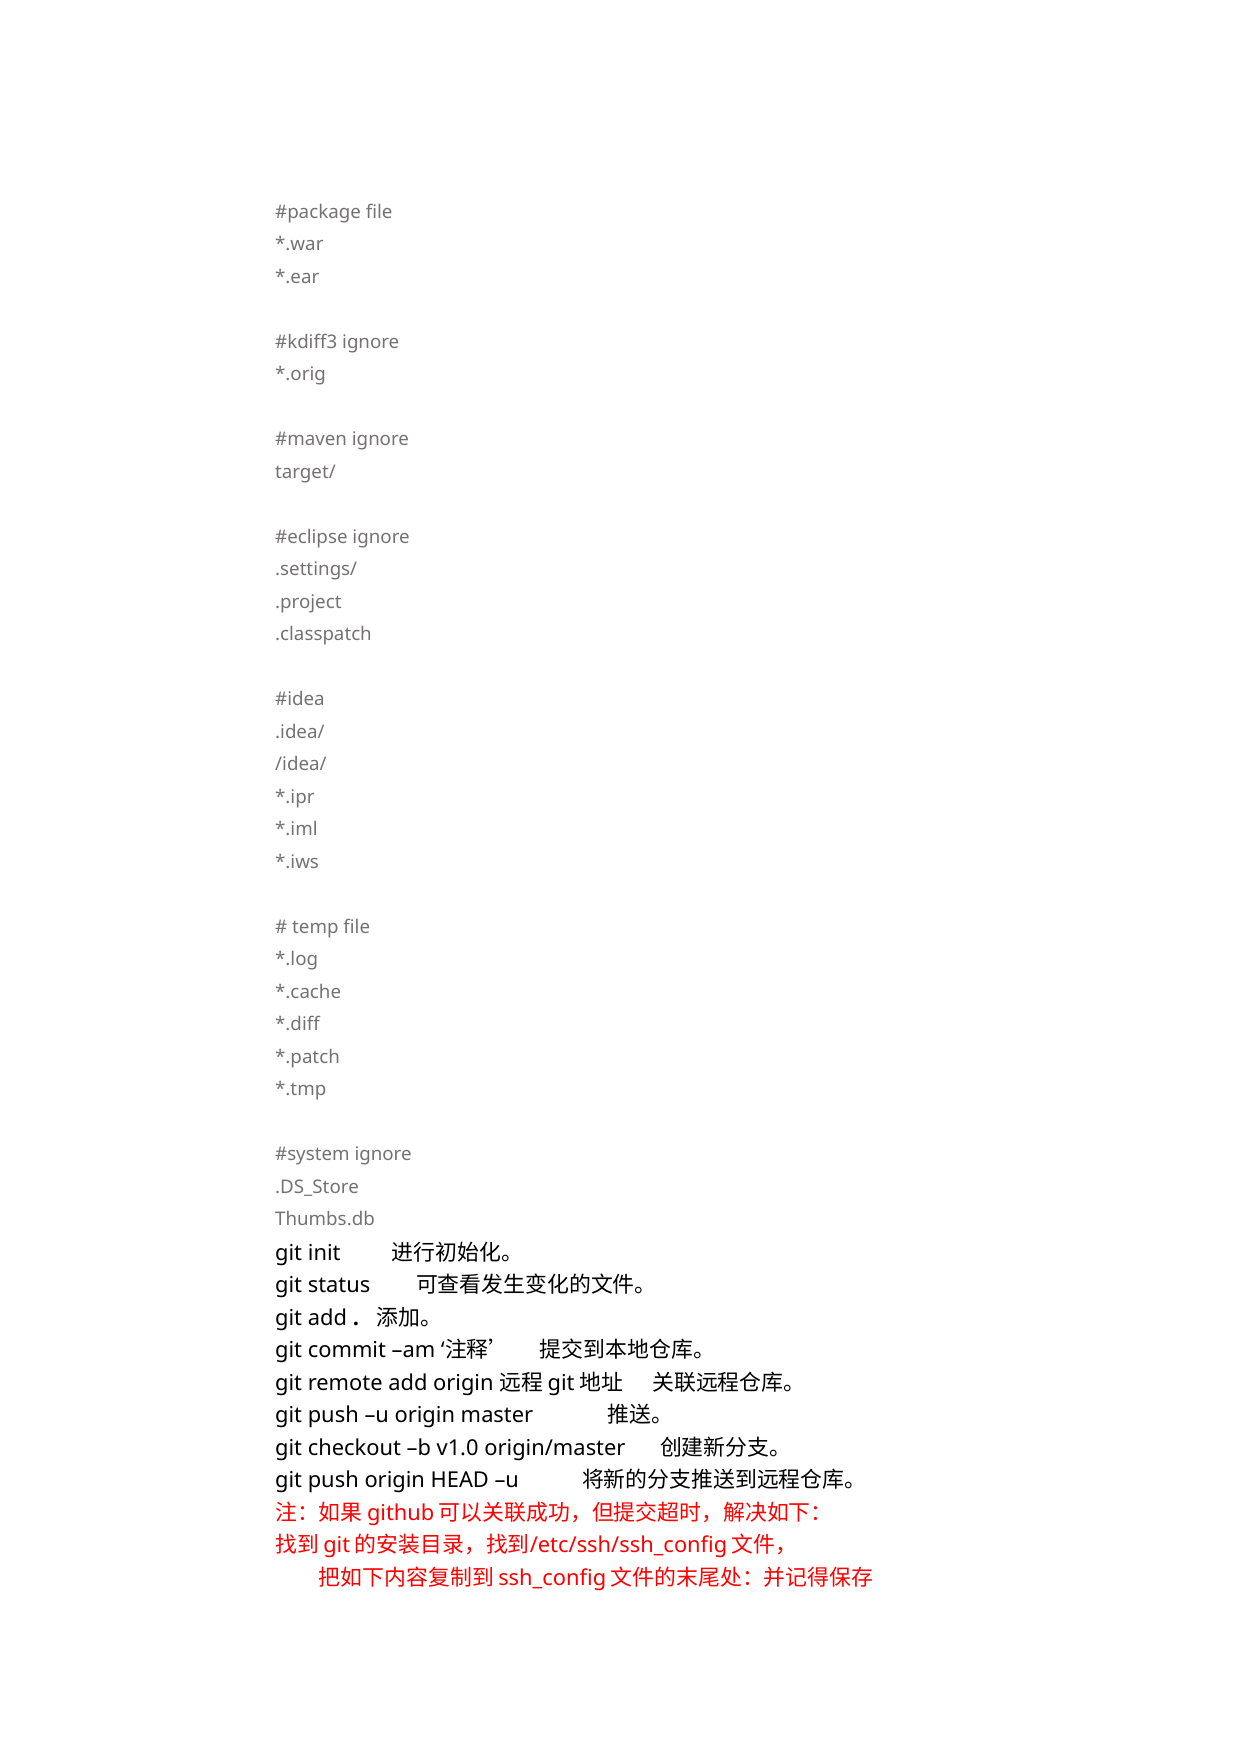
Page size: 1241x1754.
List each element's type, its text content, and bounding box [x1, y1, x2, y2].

list 找到git的安装目录，找到/etc/ssh/ssh_config文件， [275, 1527, 1053, 1559]
list 把如下内容复制到ssh_config文件的末尾处：并记得保存 [275, 1559, 1053, 1592]
list git add . 添加。 [275, 1299, 1053, 1332]
list git status 可查看发生变化的文件。 [275, 1267, 1053, 1299]
list git init 进行初始化。 [275, 1234, 1053, 1267]
list 注：如果github可以关联成功，但提交超时，解决如下： [275, 1494, 1053, 1527]
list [275, 162, 1053, 1234]
list git commit –am ‘注释’ 提交到本地仓库。 [275, 1332, 1053, 1364]
list git remote add origin 远程git地址 关联远程仓库。 [275, 1364, 1053, 1397]
list git push –u origin master 推送。 [275, 1397, 1053, 1429]
list git checkout –b v1.0 origin/master 创建新分支。 [275, 1429, 1053, 1462]
list git push origin HEAD –u 将新的分支推送到远程仓库。 [275, 1462, 1053, 1494]
